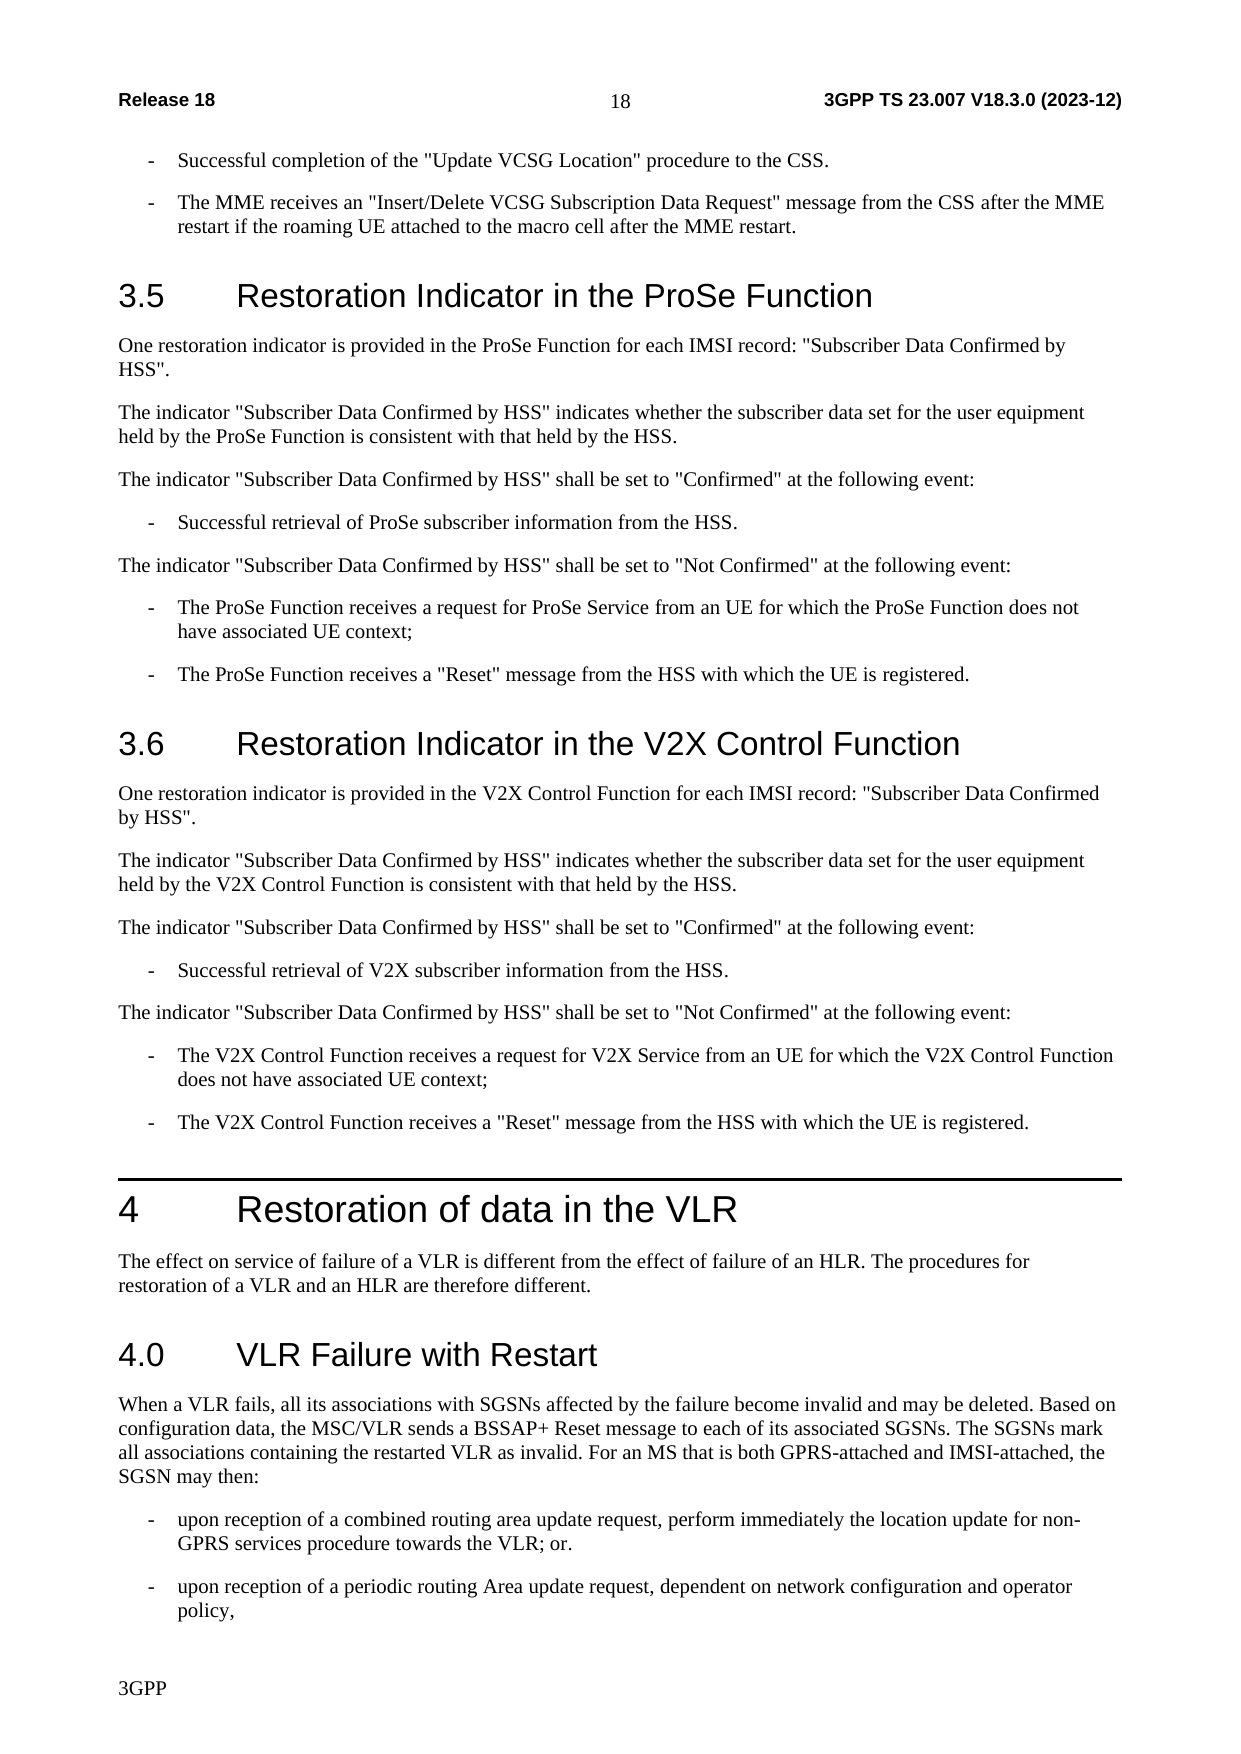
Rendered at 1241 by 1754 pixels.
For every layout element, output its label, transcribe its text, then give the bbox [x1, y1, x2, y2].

subtitle 4.0 VLR Failure with Restart [118, 1335, 1122, 1373]
text The indicator "Subscriber Data Confirmed by HSS" shall be set to "Not Confirmed" at the following event: [118, 1000, 1122, 1024]
text - The V2X Control Function receives a request for V2X Service from an UE for which the V2X Control Function does not have associated UE context; [148, 1043, 1122, 1091]
text The indicator "Subscriber Data Confirmed by HSS" shall be set to "Not Confirmed" at the following event: [118, 552, 1122, 577]
text The indicator "Subscriber Data Confirmed by HSS" shall be set to "Confirmed" at the following event: [118, 467, 1122, 491]
subtitle 4 Restoration of data in the VLR [118, 1181, 1122, 1230]
text - The ProSe Function receives a "Reset" message from the HSS with which the UE is registered. [148, 662, 1122, 686]
text - upon reception of a periodic routing Area update request, dependent on network configuration and operator policy, [148, 1574, 1122, 1622]
text The effect on service of failure of a VLR is different from the effect of failure of an HLR. The procedures for restoration of a VLR and an HLR are therefore different. [118, 1249, 1122, 1297]
text The indicator "Subscriber Data Confirmed by HSS" indicates whether the subscriber data set for the user equipment held by the ProSe Function is consistent with that held by the HSS. [118, 400, 1122, 448]
text The indicator "Subscriber Data Confirmed by HSS" shall be set to "Confirmed" at the following event: [118, 915, 1122, 939]
text One restoration indicator is provided in the V2X Control Function for each IMSI record: "Subscriber Data Confirmed by HSS". [118, 781, 1122, 829]
text The indicator "Subscriber Data Confirmed by HSS" indicates whether the subscriber data set for the user equipment held by the V2X Control Function is consistent with that held by the HSS. [118, 848, 1122, 896]
text One restoration indicator is provided in the ProSe Function for each IMSI record: "Subscriber Data Confirmed by HSS". [118, 333, 1122, 381]
text - upon reception of a combined routing area update request, perform immediately the location update for non-GPRS services procedure towards the VLR; or. [148, 1507, 1122, 1555]
text - The ProSe Function receives a request for ProSe Service from an UE for which the ProSe Function does not have associated UE context; [148, 595, 1122, 643]
text - The V2X Control Function receives a "Reset" message from the HSS with which the UE is registered. [148, 1110, 1122, 1134]
subtitle 3.6 Restoration Indicator in the V2X Control Function [118, 724, 1122, 762]
text - Successful retrieval of V2X subscriber information from the HSS. [148, 957, 1122, 982]
subtitle 3.5 Restoration Indicator in the ProSe Function [118, 276, 1122, 314]
text - Successful retrieval of ProSe subscriber information from the HSS. [148, 510, 1122, 534]
text - Successful completion of the "Update VCSG Location" procedure to the CSS. [148, 147, 1122, 172]
text When a VLR fails, all its associations with SGSNs affected by the failure become invalid and may be deleted. Based on configuration data, the MSC/VLR sends a BSSAP+ Reset message to each of its associated SGSNs. The SGSNs mark all associations containing the restarted VLR as invalid. For an MS that is both GPRS-attached and IMSI-attached, the SGSN may then: [118, 1392, 1122, 1488]
